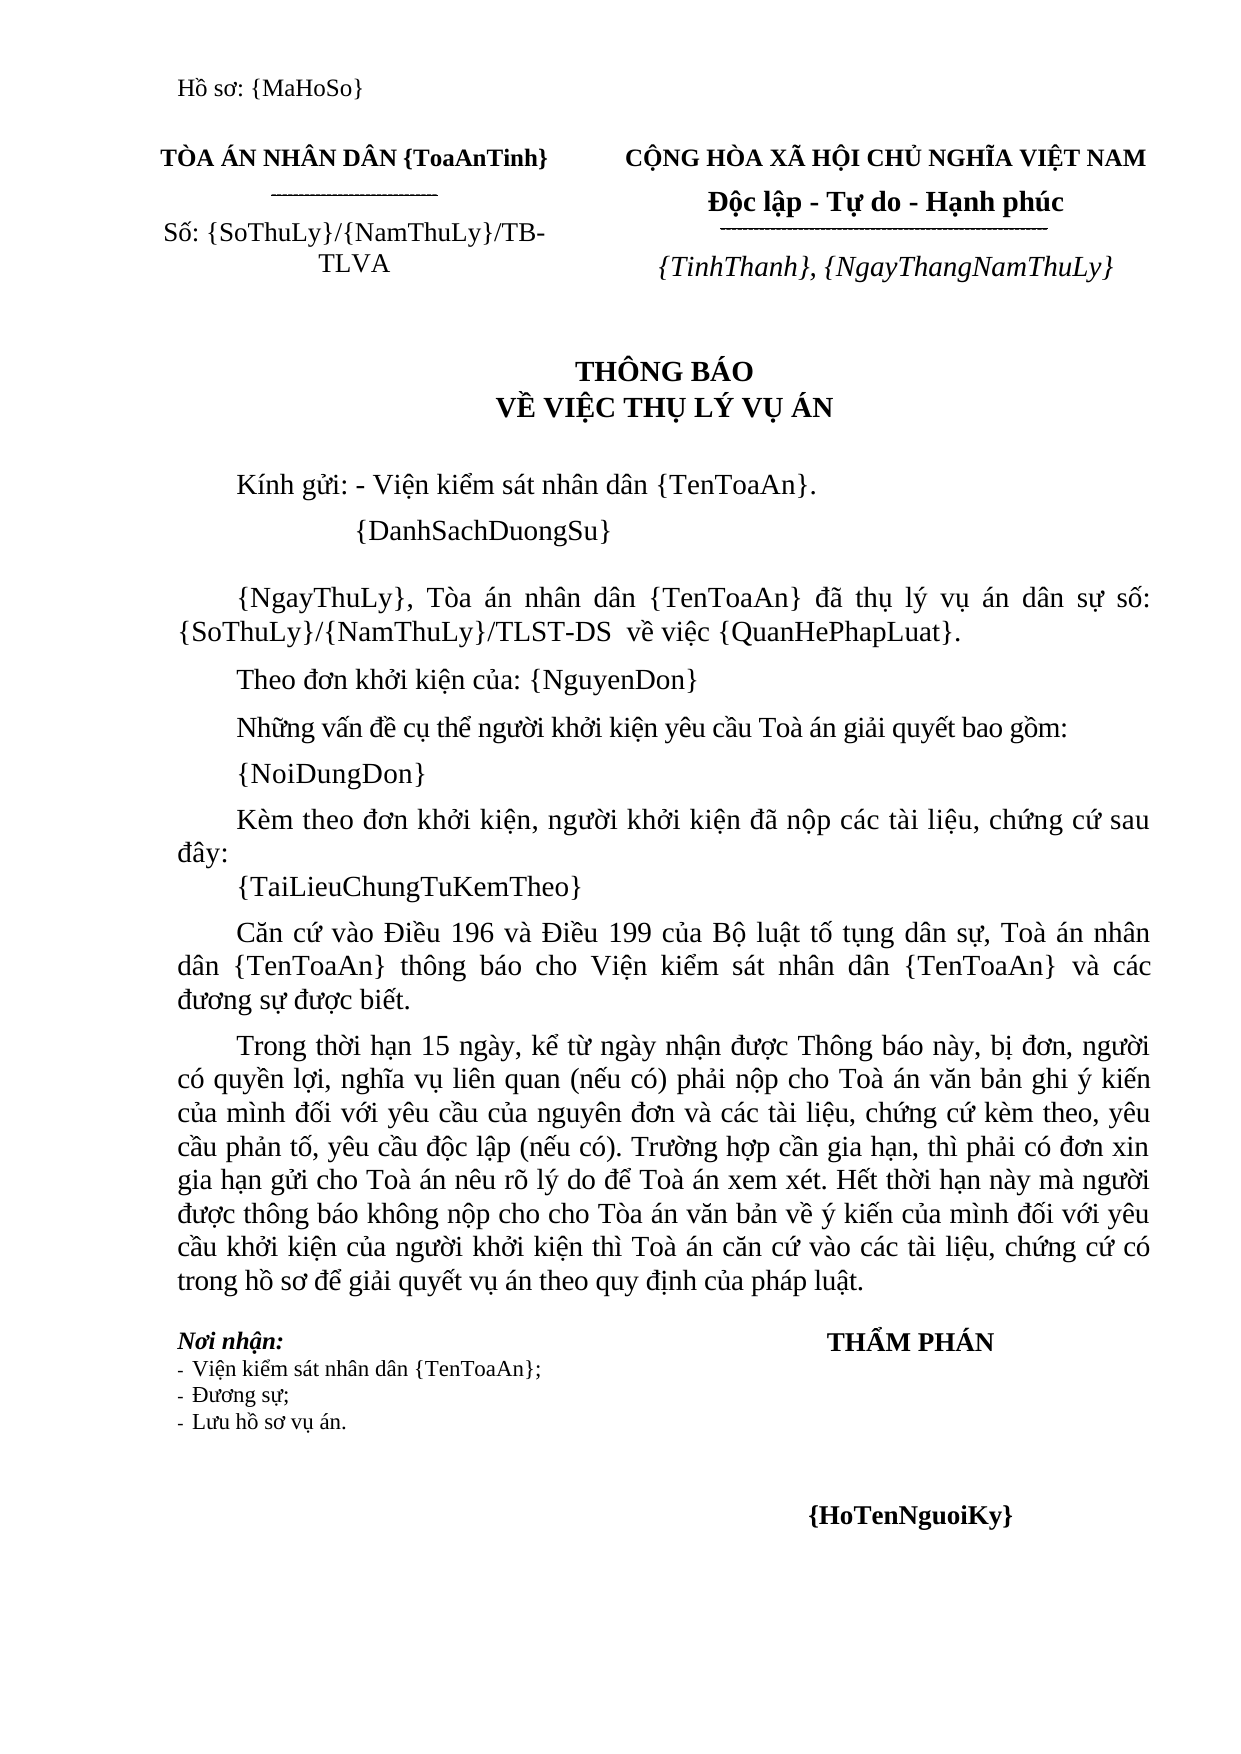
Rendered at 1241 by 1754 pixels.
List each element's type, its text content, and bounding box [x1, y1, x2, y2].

text {NgayThuLy}, Tòa án nhân dân {TenToaAn} đã thụ lý vụ án dân sự số: {SoThuLy}/{NamThuLy}/TLST-DS về việc {QuanHePhapLuat}. [177, 580, 1152, 647]
text Những vấn đề cụ thể người khởi kiện yêu cầu Toà án giải quyết bao gồm: [177, 710, 1152, 743]
text Căn cứ vào Điều 196 và Điều 199 của Bộ luật tố tụng dân sự, Toà án nhân dân {TenToaAn} thông báo cho Viện kiểm sát nhân dân {TenToaAn} và các đương sự được biết. [177, 915, 1152, 1016]
text {TaiLieuChungTuKemTheo} [177, 869, 1152, 902]
text VỀ VIỆC THỤ LÝ VỤ ÁN [177, 390, 1152, 424]
table_header ThẨm phán {HoTenNguoiKy} [688, 1326, 1133, 1549]
table_header TÒA ÁN NHÂN DÂN {ToaAnTinh} ------------------------------ Số: {SoThuLy}/{NamThuLy}/TB-TLVA [133, 130, 576, 337]
text {NoiDungDon} [177, 756, 1152, 789]
text THÔNG BÁO [177, 354, 1152, 388]
text Kính gửi: - Viện kiểm sát nhân dân {TenToaAn}. [236, 467, 1152, 501]
text Kèm theo đơn khởi kiện, người khởi kiện đã nộp các tài liệu, chứng cứ sau đây: [177, 802, 1152, 869]
text Theo đơn khởi kiện của: {NguyenDon} [177, 662, 1152, 695]
text Trong thời hạn 15 ngày, kể từ ngày nhận được Thông báo này, bị đơn, người có quyền lợi, nghĩa vụ liên quan (nếu có) phải nộp cho Toà án văn bản ghi ý kiến của mình đối với yêu cầu của nguyên đơn và các tài liệu, chứng cứ kèm theo, yêu cầu phản tố, yêu cầu độc lập (nếu có). Trường hợp cần gia hạn, thì phải có đơn xin gia hạn gửi cho Toà án nêu rõ lý do để Toà án xem xét. Hết thời hạn này mà người được thông báo không nộp cho cho Tòa án văn bản về ý kiến của mình đối với yêu cầu khởi kiện của người khởi kiện thì Toà án căn cứ vào các tài liệu, chứng cứ có trong hồ sơ để giải quyết vụ án theo quy định của pháp luật. [177, 1028, 1152, 1296]
table_header Nơi nhận: Viện kiểm sát nhân dân {TenToaAn}; Đương sự; Lưu hồ sơ vụ án. [166, 1326, 688, 1549]
text {DanhSachDuongSu} [311, 513, 1152, 547]
table_header CỘNG HÒA XÃ HỘI CHỦ NGHĨA VIỆT NAM Độc lập - Tự do - Hạnh phúc ----------------------------------------------------------- {TinhThanh}, {NgayThangNamThuLy} [576, 130, 1192, 337]
